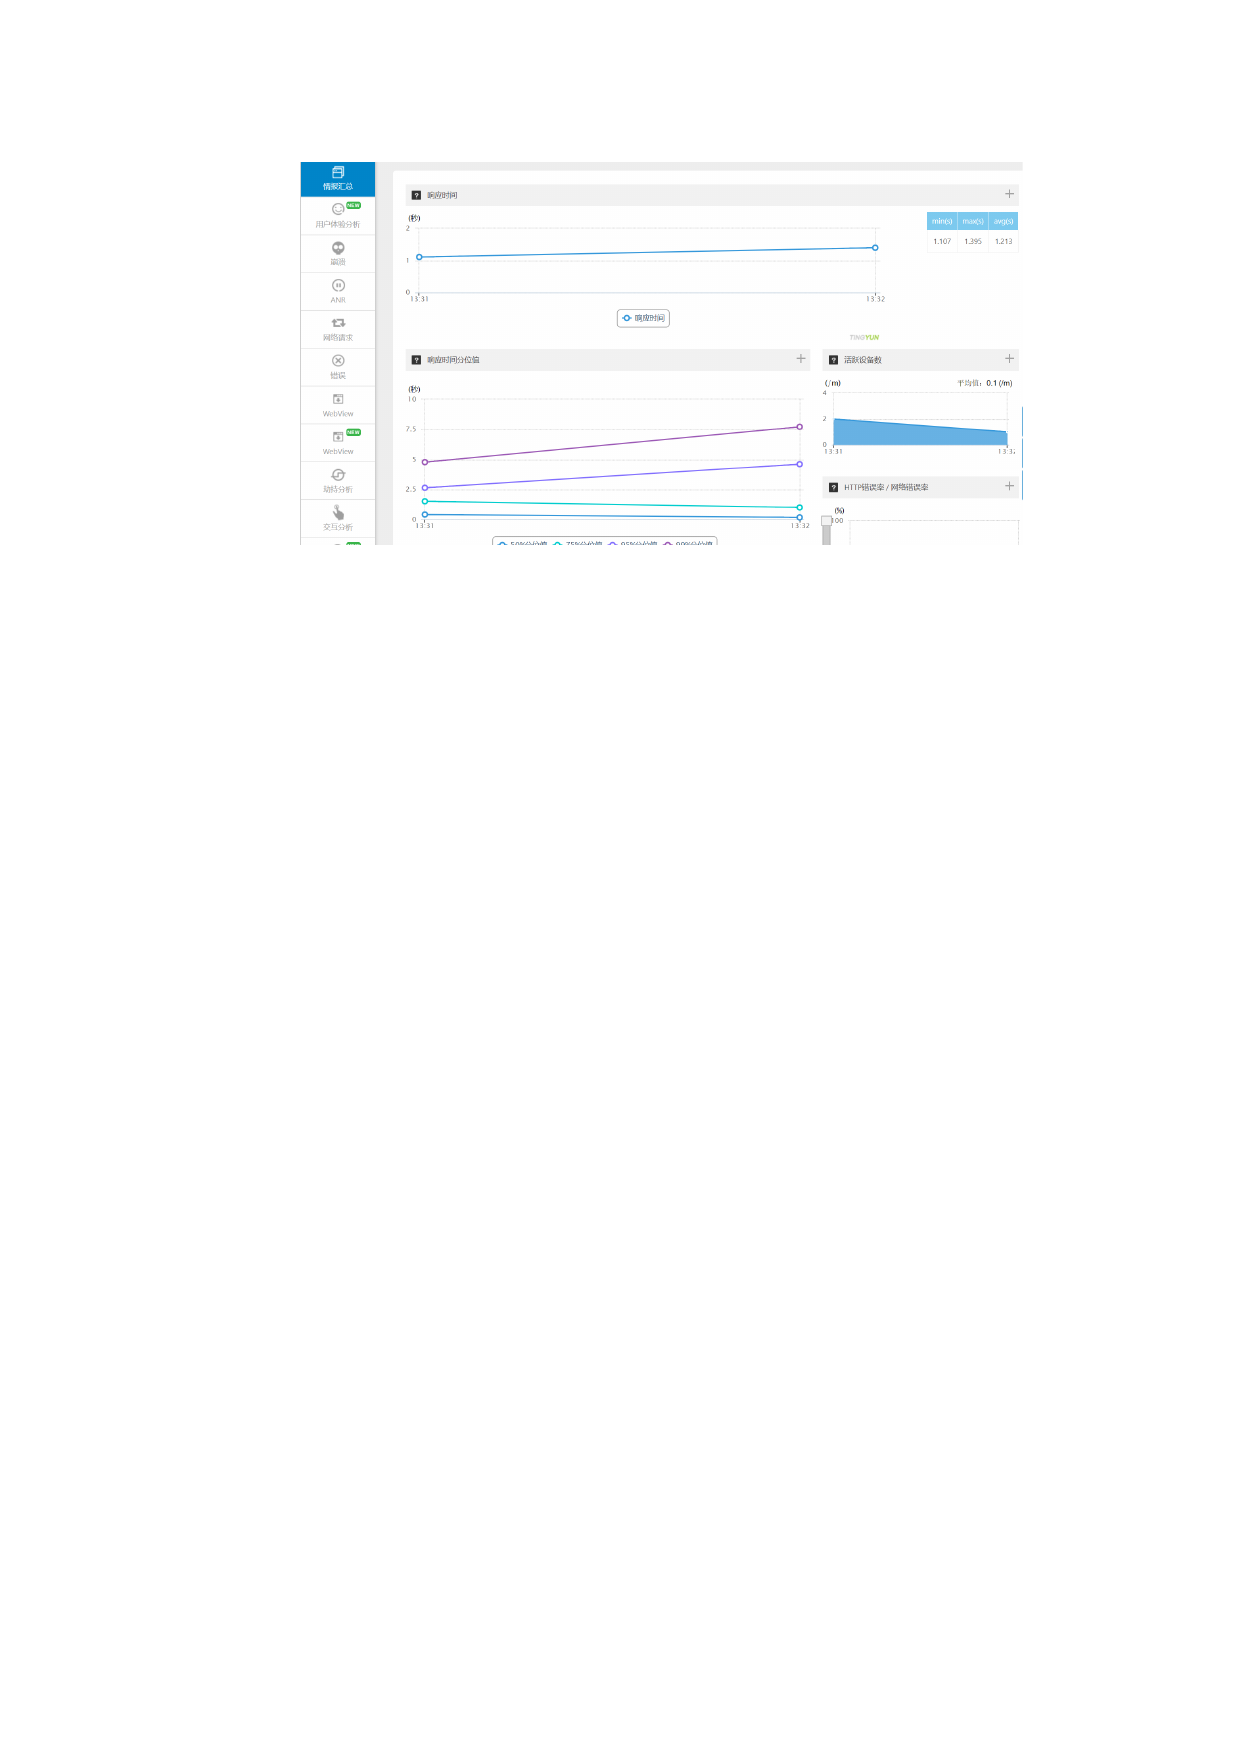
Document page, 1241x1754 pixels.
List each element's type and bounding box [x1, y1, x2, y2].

picture [333, 167, 344, 176]
picture [300, 162, 1023, 545]
picture [325, 184, 338, 189]
